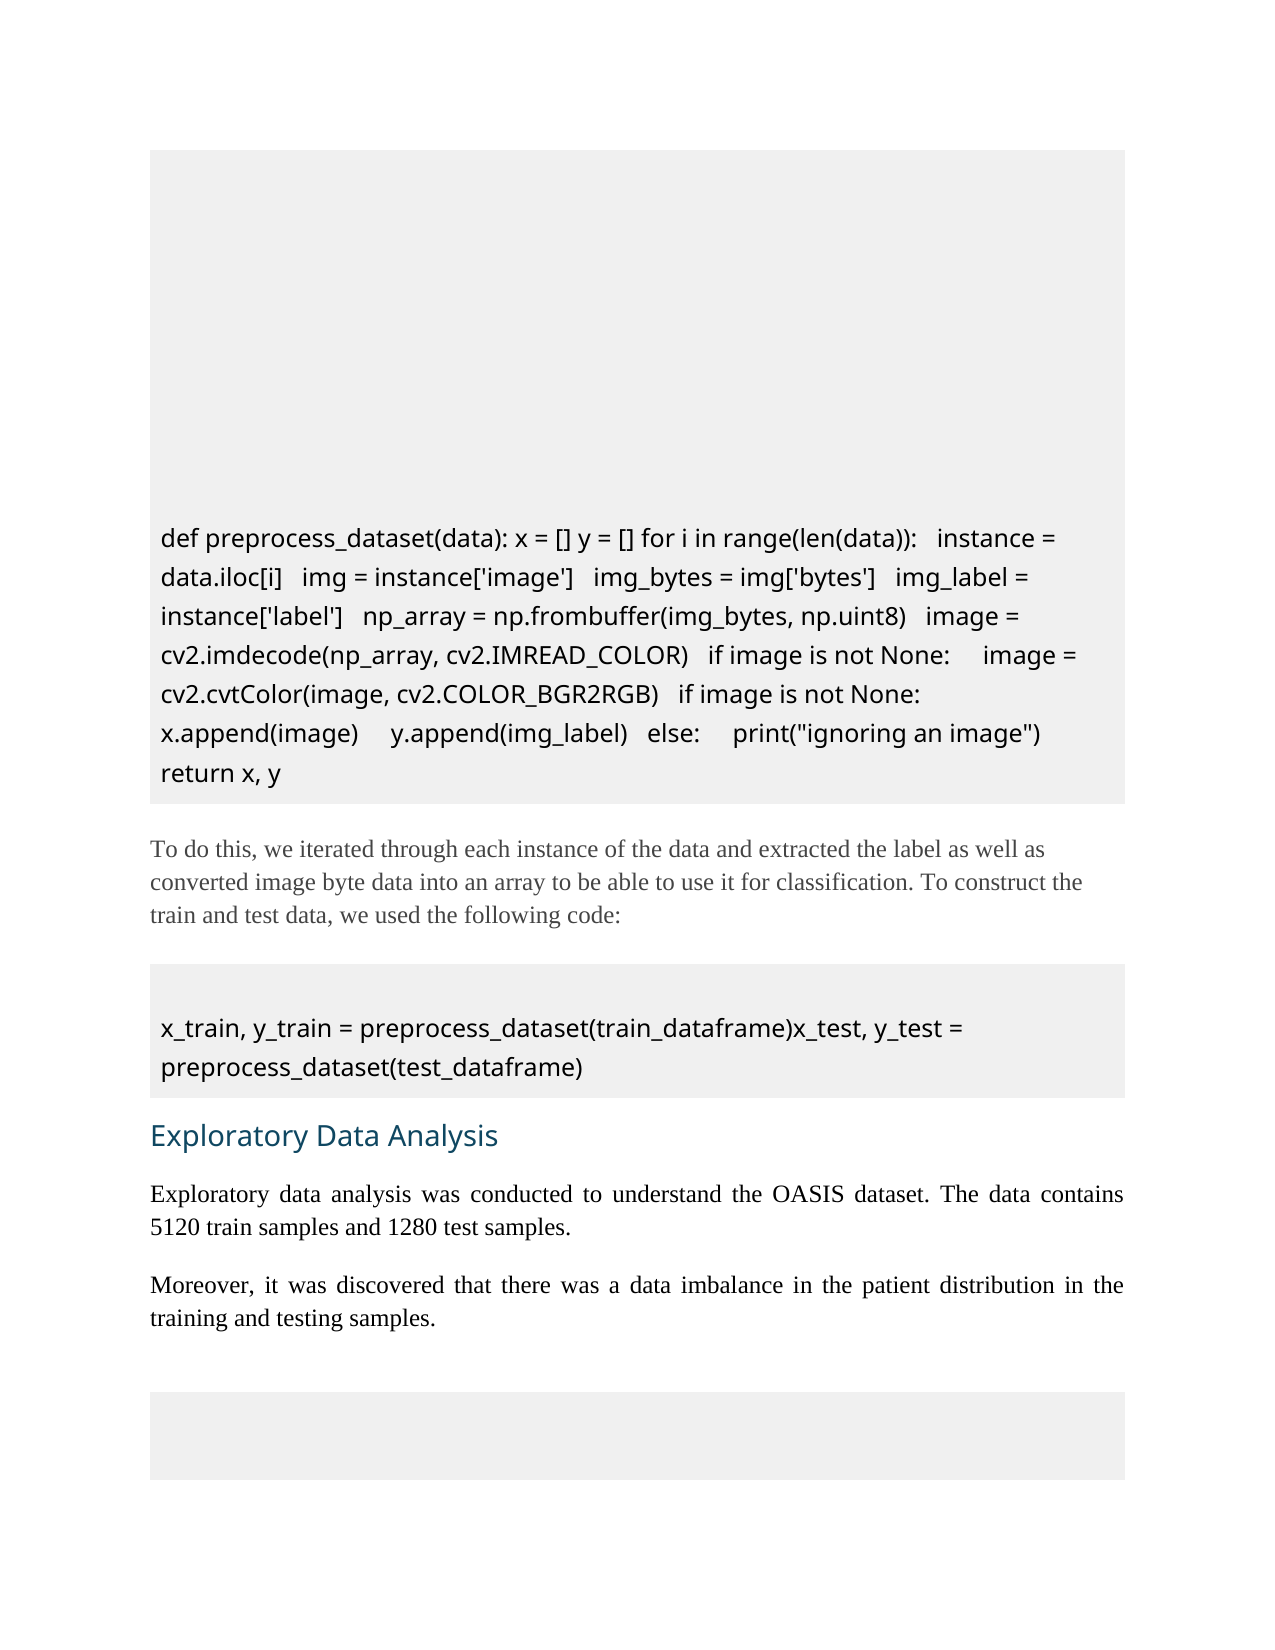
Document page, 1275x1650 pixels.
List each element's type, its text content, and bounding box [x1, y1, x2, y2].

text Exploratory data analysis was conducted to understand the OASIS dataset. The data contains 5120 train samples and 1280 test samples. [150, 1179, 1125, 1241]
text To do this, we iterated through each instance of the data and extracted the label as well as converted image byte data into an array to be able to use it for classification. To construct the train and test data, we used the following code: [150, 834, 1125, 929]
text Moreover, it was discovered that there was a data imbalance in the patient distribution in the training and testing samples. [150, 1271, 1125, 1332]
